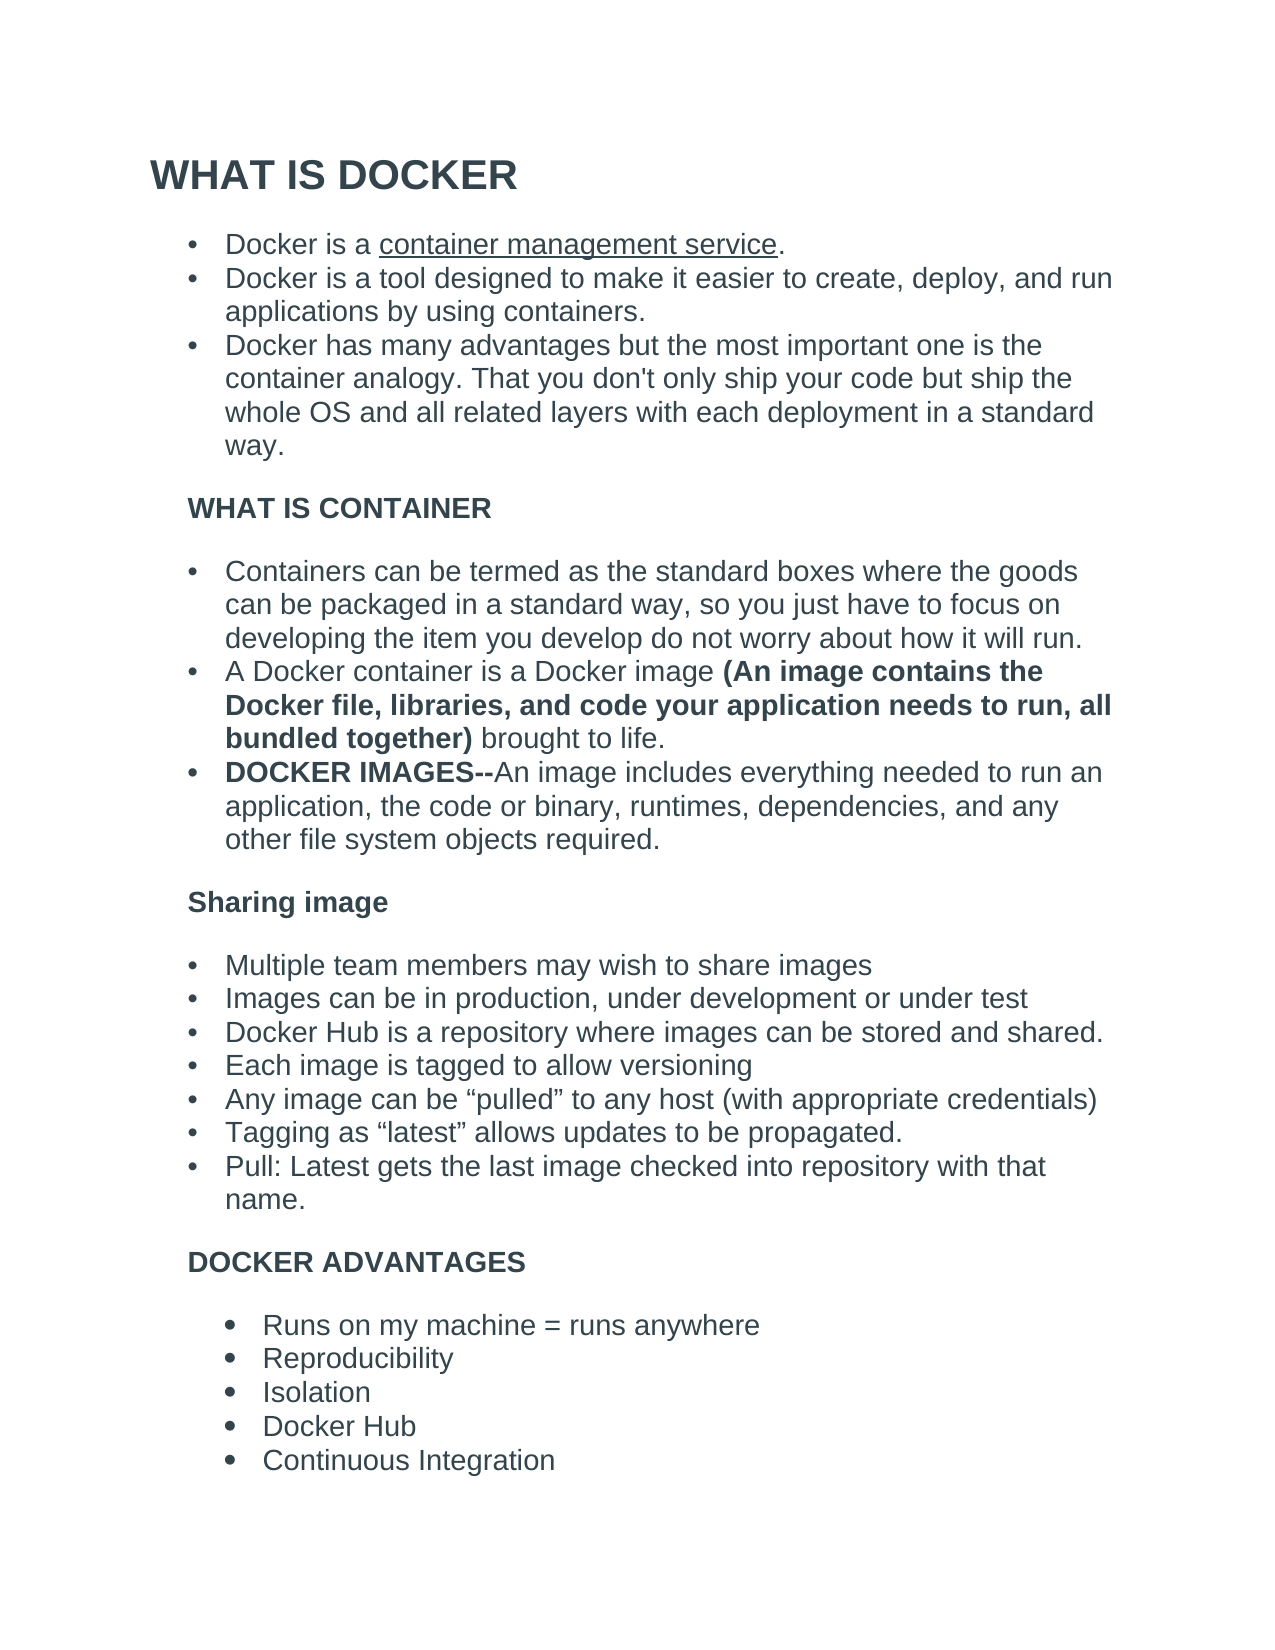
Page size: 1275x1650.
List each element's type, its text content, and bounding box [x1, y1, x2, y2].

list Docker Hub is a repository where images can be stored and shared. [187, 1014, 1125, 1048]
list Docker Hub [225, 1409, 1125, 1443]
list Containers can be termed as the standard boxes where the goods can be packaged in a standard way, so you just have to focus on developing the item you develop do not worry about how it will run. [187, 554, 1125, 654]
list Docker has many advantages but the most important one is the container analogy. That you don't only ship your code but ship the whole OS and all related layers with each deployment in a standard way. [187, 328, 1125, 462]
list Reproducibility [225, 1341, 1125, 1375]
list DOCKER IMAGES--An image includes everything needed to run an application, the code or binary, runtimes, dependencies, and any other file system objects required. [187, 755, 1125, 856]
list Docker is a tool designed to make it easier to create, deploy, and run applications by using containers. [187, 261, 1125, 328]
list Pull: Latest gets the last image checked into repository with that name. [187, 1149, 1125, 1216]
text WHAT IS CONTAINER [187, 491, 1125, 524]
text WHAT IS DOCKER [150, 150, 1125, 198]
list Images can be in production, under development or under test [187, 981, 1125, 1014]
list Docker is a container management service. [187, 227, 1125, 261]
list Runs on my machine = runs anywhere [225, 1308, 1125, 1341]
list Continuous Integration [225, 1443, 1125, 1476]
list A Docker container is a Docker image (An image contains the Docker file, libraries, and code your application needs to run, all bundled together) brought to life. [187, 654, 1125, 755]
text Sharing image [150, 885, 1125, 918]
list Isolation [225, 1375, 1125, 1409]
list Tagging as “latest” allows updates to be propagated. [187, 1115, 1125, 1149]
list Each image is tagged to allow versioning [187, 1048, 1125, 1082]
text DOCKER ADVANTAGES [187, 1245, 1125, 1278]
list Any image can be “pulled” to any host (with appropriate credentials) [187, 1082, 1125, 1115]
list Multiple team members may wish to share images [187, 947, 1125, 981]
